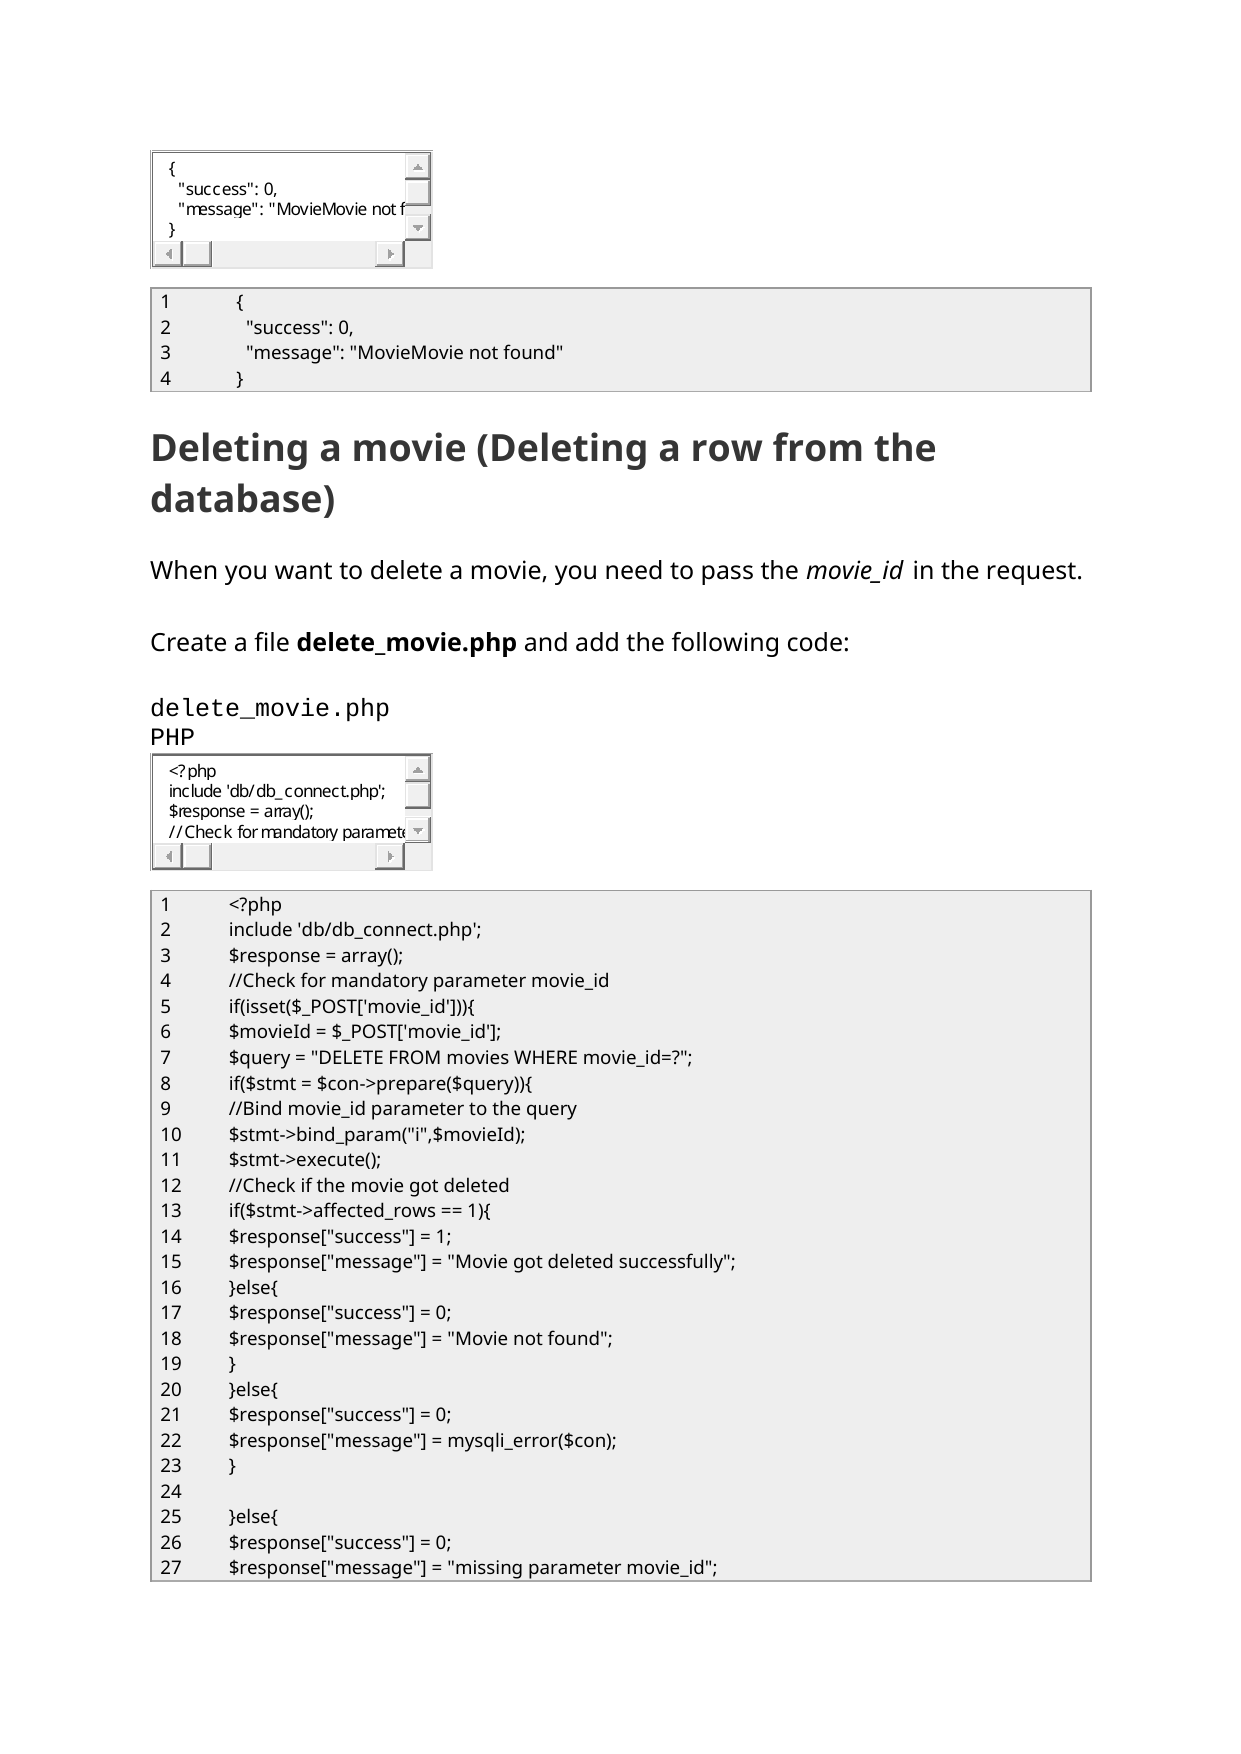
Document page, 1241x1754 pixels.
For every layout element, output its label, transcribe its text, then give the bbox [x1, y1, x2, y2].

text PHP [150, 724, 1090, 752]
text When you want to delete a movie, you need to pass the movie_id in the request. [150, 553, 1090, 587]
text delete_movie.php [150, 696, 1090, 724]
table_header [219, 891, 1090, 1580]
table_header { "success": 0, "message": "MovieMovie not found" } [227, 289, 1090, 391]
table_header 1 2 3 4 [152, 289, 227, 391]
text Create a file delete_movie.php and add the following code: [150, 624, 1090, 658]
text Deleting a movie (Deleting a row from the database) [150, 421, 1090, 523]
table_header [152, 891, 219, 1580]
